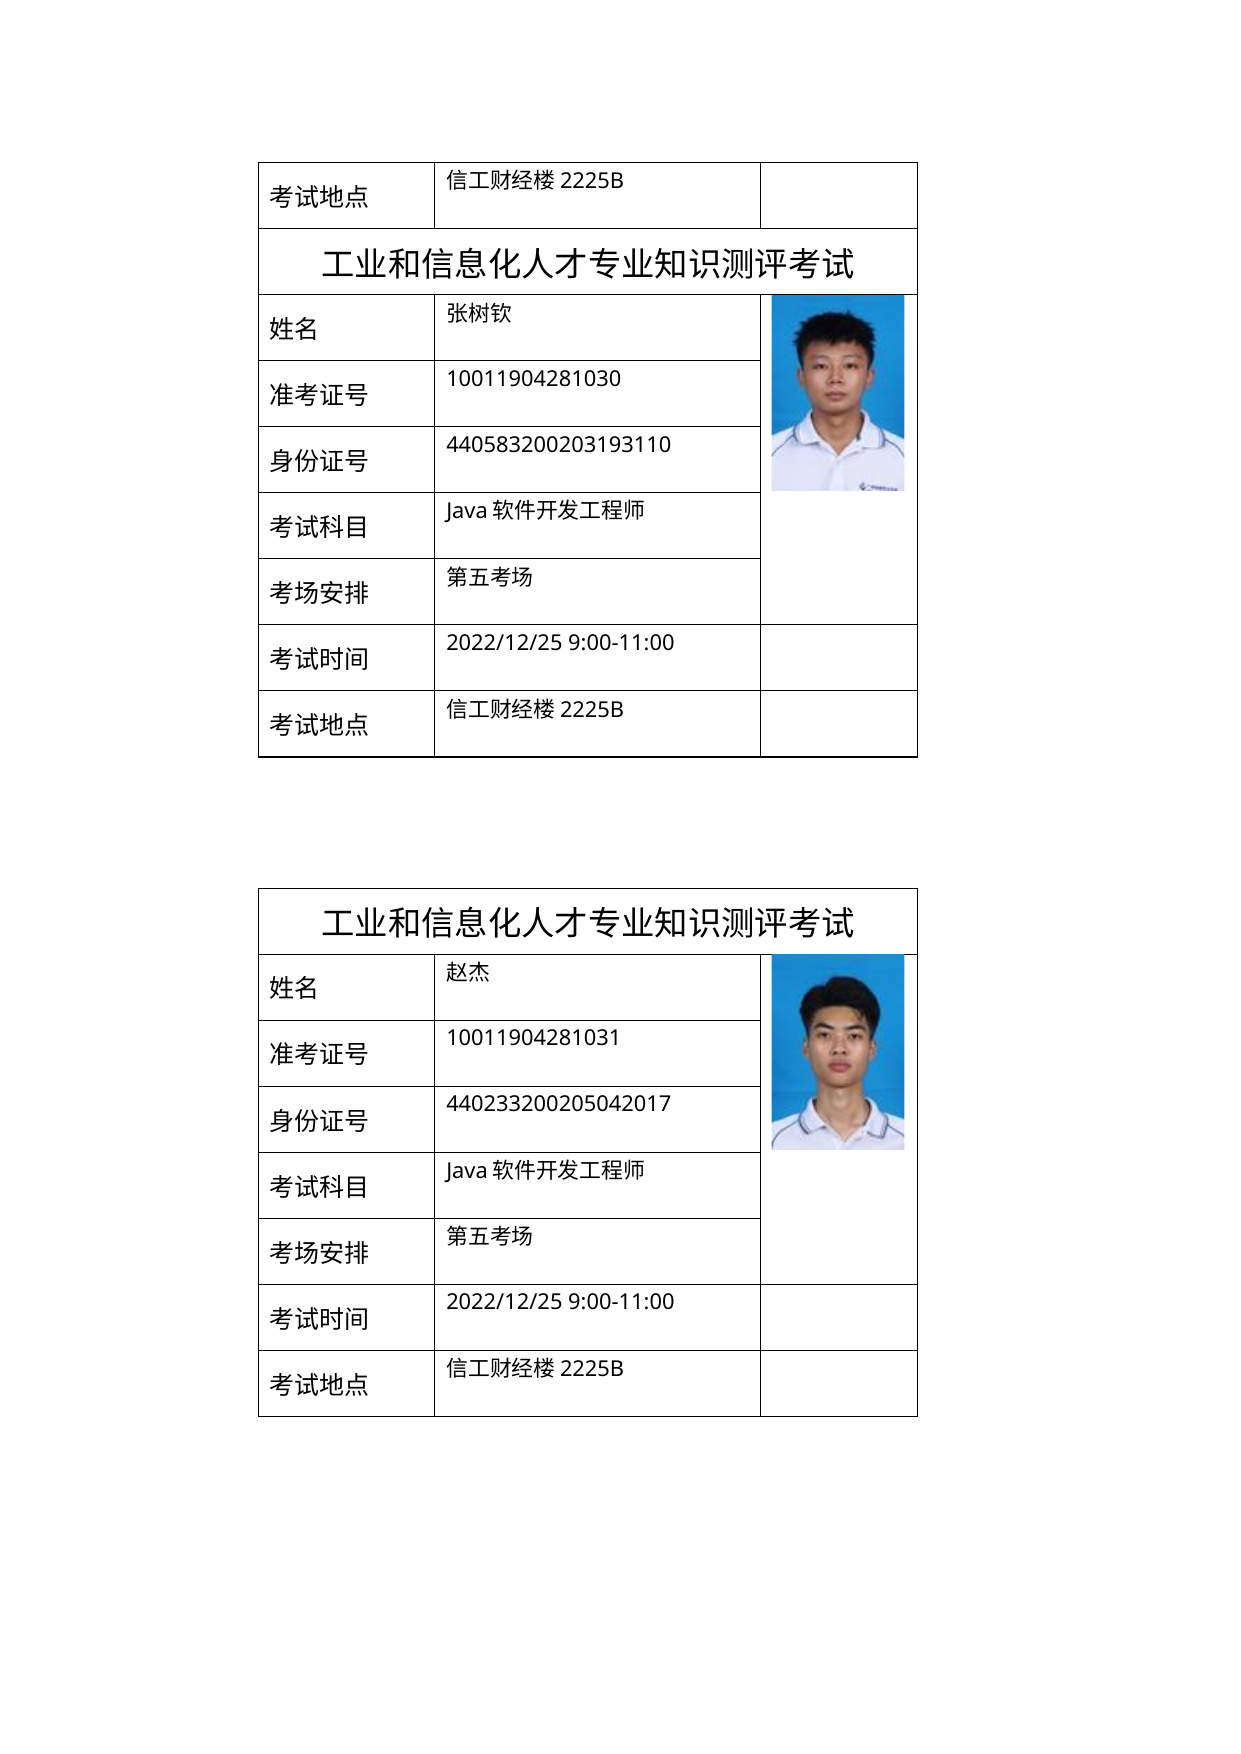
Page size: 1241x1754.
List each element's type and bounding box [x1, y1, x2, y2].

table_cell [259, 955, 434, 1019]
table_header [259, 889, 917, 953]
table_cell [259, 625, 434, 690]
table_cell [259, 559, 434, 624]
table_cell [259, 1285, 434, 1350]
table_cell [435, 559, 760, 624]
picture [771, 295, 905, 491]
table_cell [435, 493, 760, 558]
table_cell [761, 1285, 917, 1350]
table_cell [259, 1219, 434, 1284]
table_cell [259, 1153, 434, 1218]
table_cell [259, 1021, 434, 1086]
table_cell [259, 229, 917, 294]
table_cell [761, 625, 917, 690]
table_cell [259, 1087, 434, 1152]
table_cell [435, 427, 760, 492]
picture [771, 954, 905, 1150]
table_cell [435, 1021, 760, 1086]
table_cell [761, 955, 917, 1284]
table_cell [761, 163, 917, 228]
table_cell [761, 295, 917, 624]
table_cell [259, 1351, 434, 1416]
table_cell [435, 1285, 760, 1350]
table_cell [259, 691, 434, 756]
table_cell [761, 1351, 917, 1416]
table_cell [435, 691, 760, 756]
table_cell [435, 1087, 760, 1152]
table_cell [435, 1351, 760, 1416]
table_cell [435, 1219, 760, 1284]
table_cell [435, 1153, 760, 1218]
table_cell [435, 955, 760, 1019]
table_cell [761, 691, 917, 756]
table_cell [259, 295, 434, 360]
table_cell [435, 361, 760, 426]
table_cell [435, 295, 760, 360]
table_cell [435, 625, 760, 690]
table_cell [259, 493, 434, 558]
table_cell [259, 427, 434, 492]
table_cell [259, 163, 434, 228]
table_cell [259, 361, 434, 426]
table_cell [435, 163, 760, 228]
